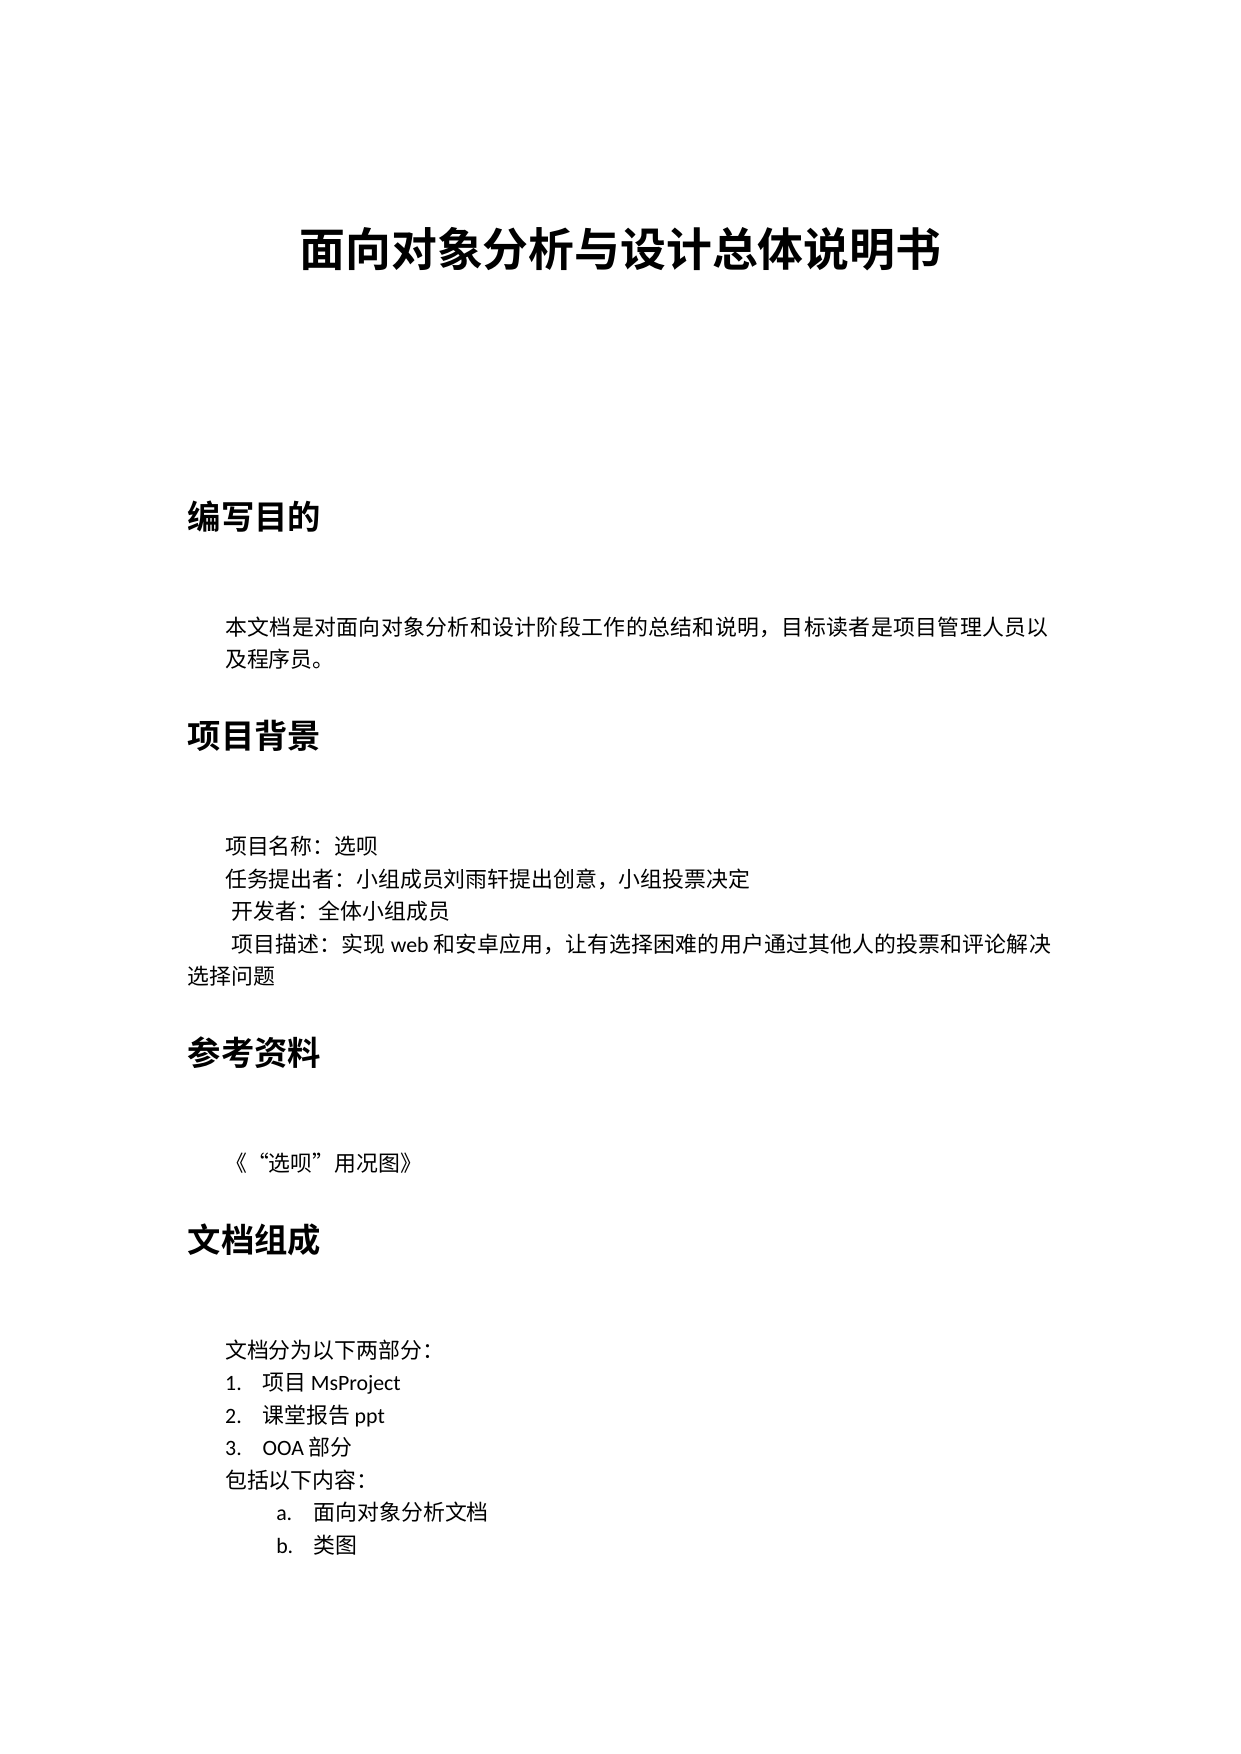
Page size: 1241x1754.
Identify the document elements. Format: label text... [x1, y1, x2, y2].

list 课堂报告ppt [225, 1397, 1053, 1430]
text 开发者：全体小组成员 [187, 894, 1053, 926]
text 项目描述：实现web和安卓应用，让有选择困难的用户通过其他人的投票和评论解决选择问题 [187, 926, 1053, 991]
subtitle 项目背景 [187, 702, 1053, 767]
list 《“选呗”用况图》 [225, 1146, 1053, 1178]
text 包括以下内容： [225, 1462, 1053, 1495]
list 任务提出者：小组成员刘雨轩提出创意，小组投票决定 [225, 861, 1053, 894]
list 项目名称：选呗 [225, 829, 1053, 861]
list 本文档是对面向对象分析和设计阶段工作的总结和说明，目标读者是项目管理人员以及程序员。 [225, 609, 1053, 674]
list 文档分为以下两部分： [225, 1332, 1053, 1365]
list 类图 [276, 1527, 1053, 1560]
list 面向对象分析文档 [276, 1495, 1053, 1527]
subtitle 编写目的 [187, 482, 1053, 547]
subtitle 面向对象分析与设计总体说明书 [187, 197, 1053, 295]
subtitle 文档组成 [187, 1205, 1053, 1270]
list 项目MsProject [225, 1365, 1053, 1397]
list OOA部分 [225, 1430, 1053, 1462]
subtitle 参考资料 [187, 1018, 1053, 1083]
